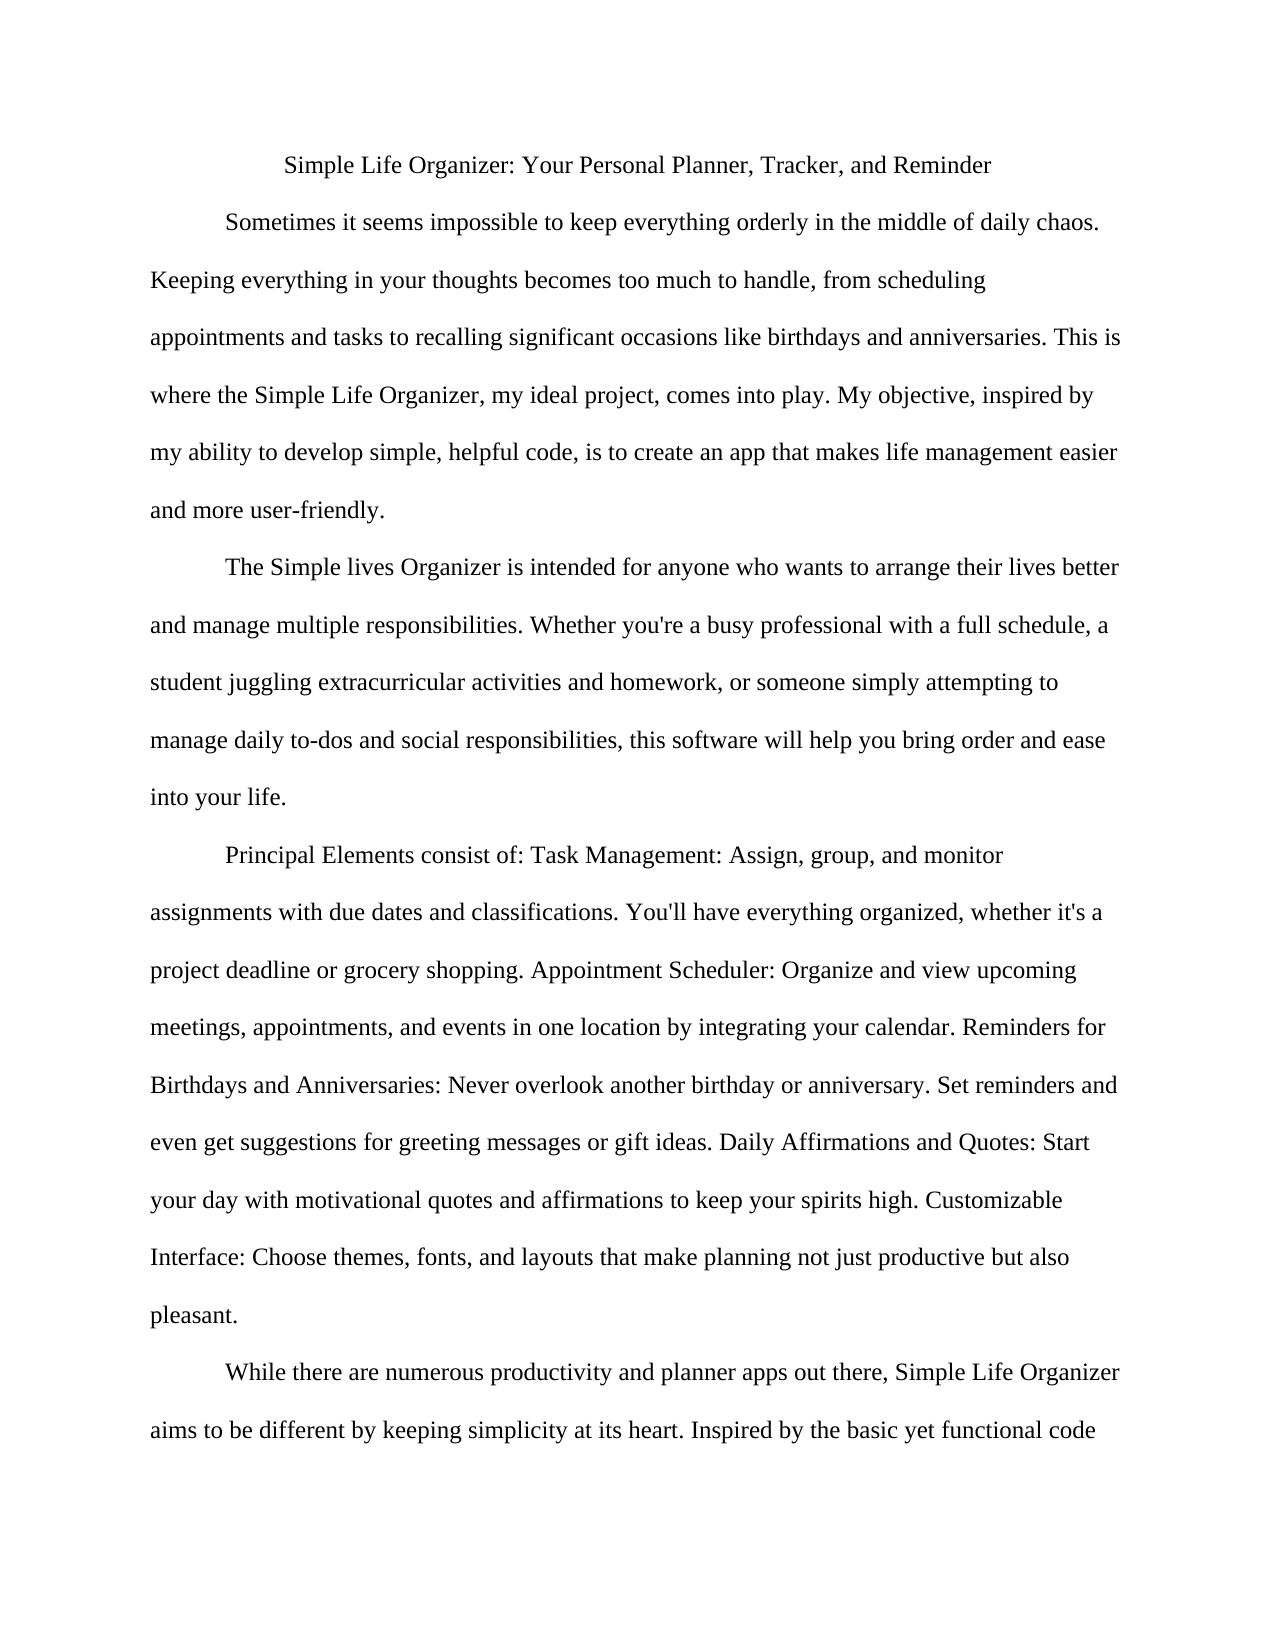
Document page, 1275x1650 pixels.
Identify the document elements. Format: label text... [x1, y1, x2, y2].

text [150, 1357, 1125, 1444]
text The Simple lives Organizer is intended for anyone who wants to arrange their lives better and manage multiple responsibilities. Whether you're a busy professional with a full schedule, a student juggling extracurricular activities and homework, or someone simply attempting to manage daily to-dos and social responsibilities, this software will help you bring order and ease into your life. [150, 552, 1125, 811]
text Principal Elements consist of: Task Management: Assign, group, and monitor assignments with due dates and classifications. You'll have everything organized, whether it's a project deadline or grocery shopping. Appointment Scheduler: Organize and view upcoming meetings, appointments, and events in one location by integrating your calendar. Reminders for Birthdays and Anniversaries: Never overlook another birthday or anniversary. Set reminders and even get suggestions for greeting messages or gift ideas. Daily Affirmations and Quotes: Start your day with motivational quotes and affirmations to keep your spirits high. Customizable Interface: Choose themes, fonts, and layouts that make planning not just productive but also pleasant. [150, 840, 1125, 1329]
text Simple Life Organizer: Your Personal Planner, Tracker, and Reminder [150, 150, 1125, 179]
text Sometimes it seems impossible to keep everything orderly in the middle of daily chaos. Keeping everything in your thoughts becomes too much to handle, from scheduling appointments and tasks to recalling significant occasions like birthdays and anniversaries. This is where the Simple Life Organizer, my ideal project, comes into play. My objective, inspired by my ability to develop simple, helpful code, is to create an app that makes life management easier and more user-friendly. [150, 207, 1125, 524]
